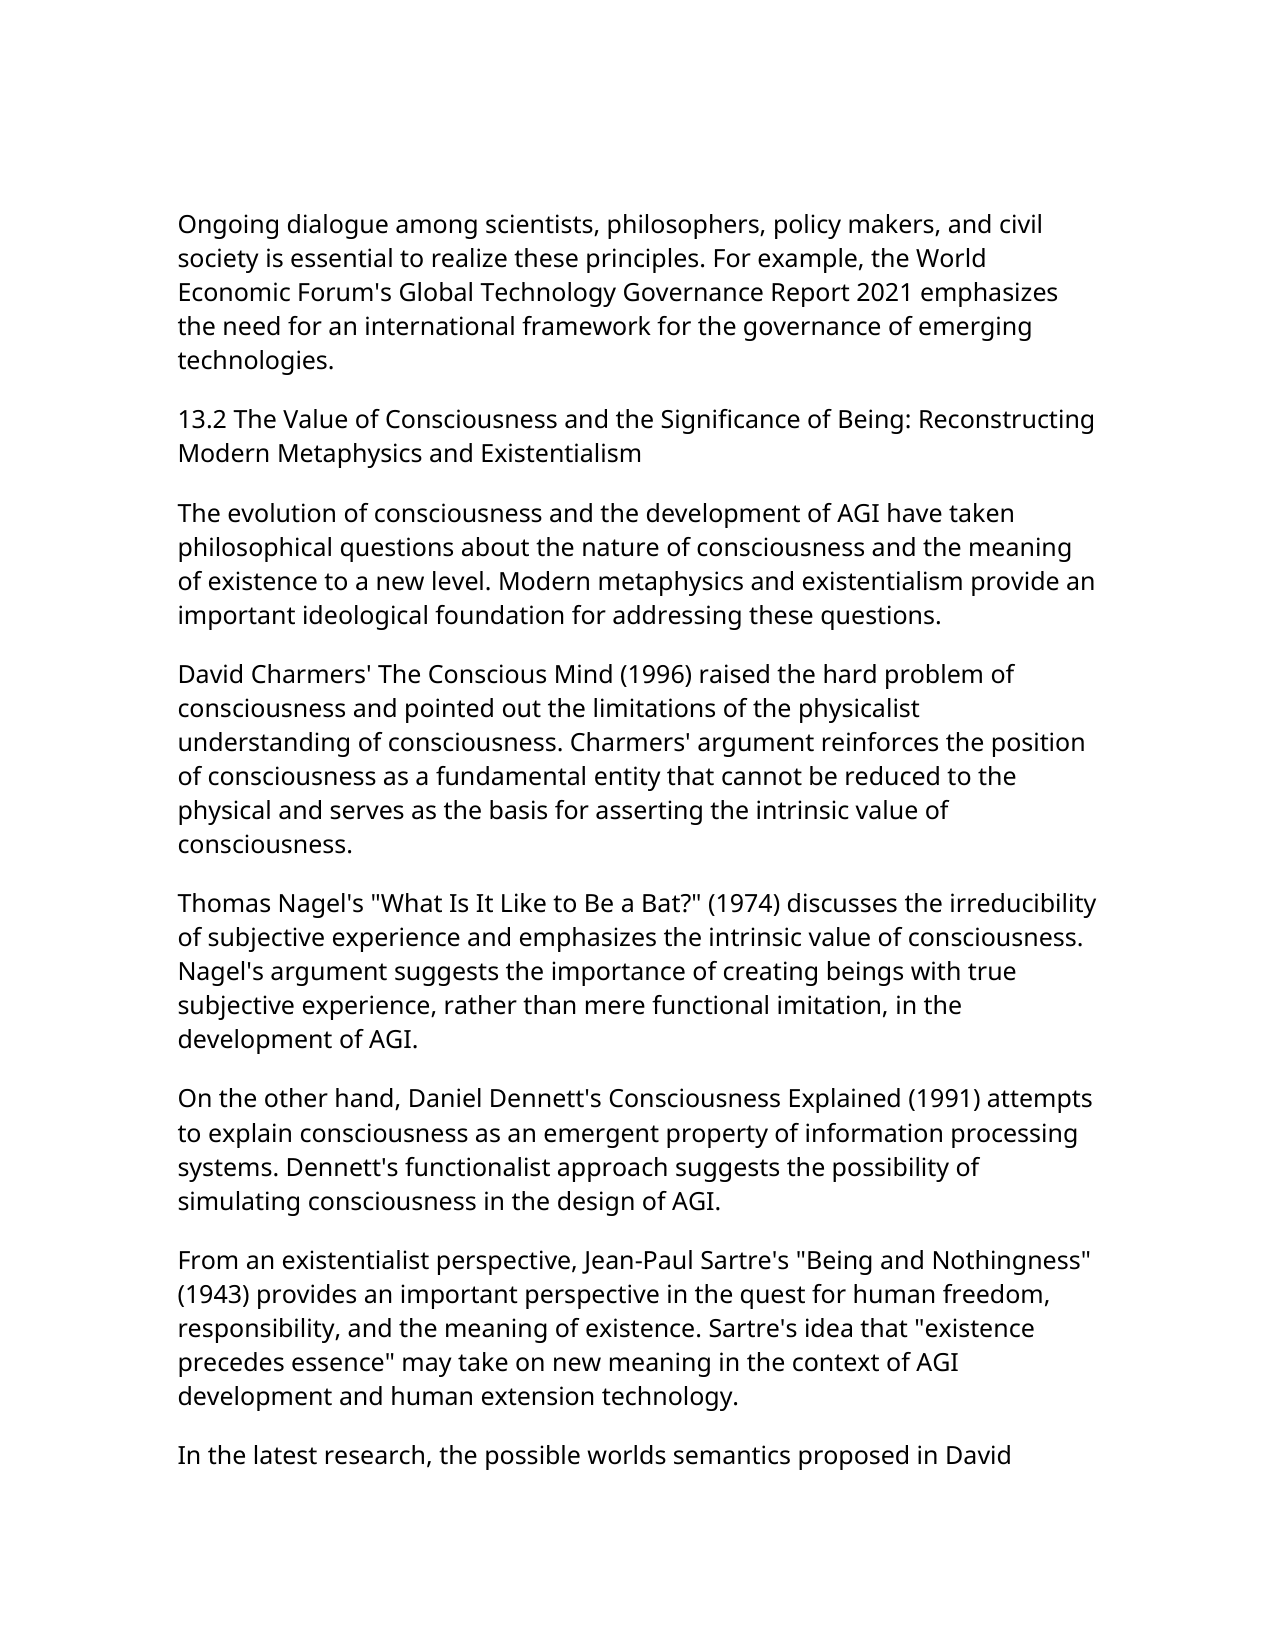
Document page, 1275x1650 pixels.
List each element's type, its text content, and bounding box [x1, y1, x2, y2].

text David Charmers' The Conscious Mind (1996) raised the hard problem of consciousness and pointed out the limitations of the physicalist understanding of consciousness. Charmers' argument reinforces the position of consciousness as a fundamental entity that cannot be reduced to the physical and serves as the basis for asserting the intrinsic value of consciousness. [177, 656, 1098, 861]
text Thomas Nagel's "What Is It Like to Be a Bat?" (1974) discusses the irreducibility of subjective experience and emphasizes the intrinsic value of consciousness. Nagel's argument suggests the importance of creating beings with true subjective experience, rather than mere functional imitation, in the development of AGI. [177, 886, 1098, 1056]
text From an existentialist perspective, Jean-Paul Sartre's "Being and Nothingness" (1943) provides an important perspective in the quest for human freedom, responsibility, and the meaning of existence. Sartre's idea that "existence precedes essence" may take on new meaning in the context of AGI development and human extension technology. [177, 1242, 1098, 1413]
text The evolution of consciousness and the development of AGI have taken philosophical questions about the nature of consciousness and the meaning of existence to a new level. Modern metaphysics and existentialism provide an important ideological foundation for addressing these questions. [177, 495, 1098, 631]
text On the other hand, Daniel Dennett's Consciousness Explained (1991) attempts to explain consciousness as an emergent property of information processing systems. Dennett's functionalist approach suggests the possibility of simulating consciousness in the design of AGI. [177, 1081, 1098, 1217]
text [177, 1438, 1098, 1472]
text Ongoing dialogue among scientists, philosophers, policy makers, and civil society is essential to realize these principles. For example, the World Economic Forum's Global Technology Governance Report 2021 emphasizes the need for an international framework for the governance of emerging technologies. [177, 207, 1098, 377]
text 13.2 The Value of Consciousness and the Significance of Being: Reconstructing Modern Metaphysics and Existentialism [177, 402, 1098, 470]
